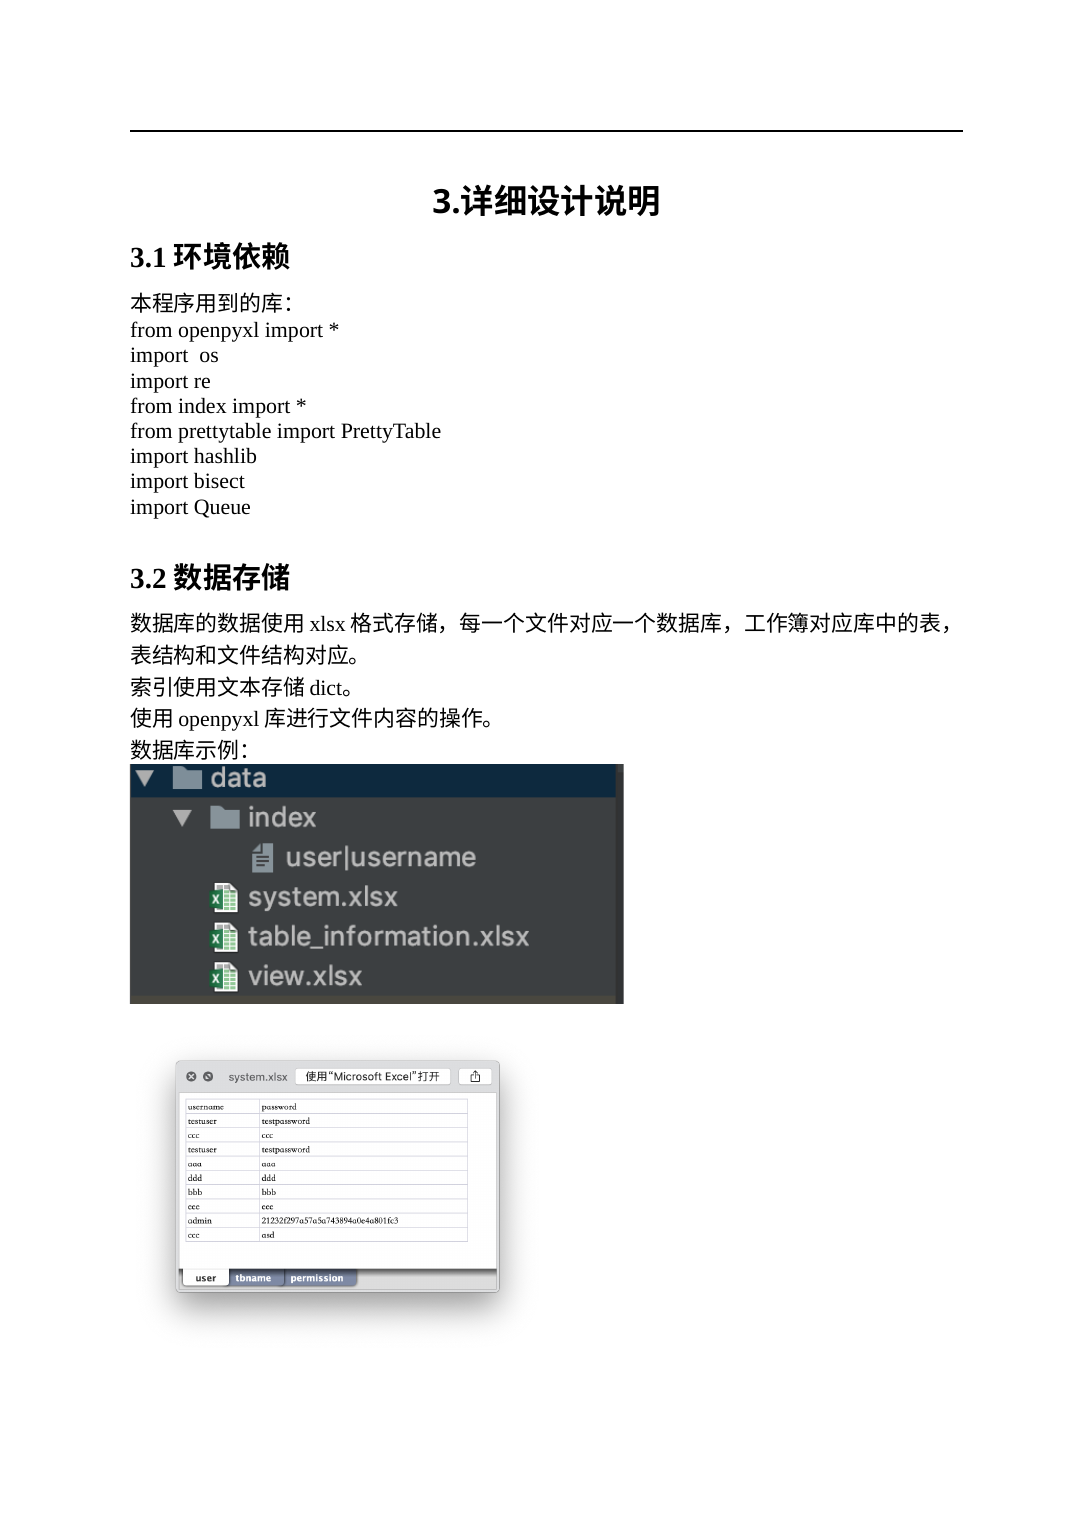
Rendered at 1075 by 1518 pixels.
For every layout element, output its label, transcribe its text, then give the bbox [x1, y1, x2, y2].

text 本程序用到的库： [130, 286, 963, 317]
text import re [130, 368, 963, 393]
subtitle 3.2 数据存储 [130, 554, 963, 597]
subtitle 3.1 环境依赖 [130, 234, 963, 276]
text import hashlib [130, 443, 963, 468]
text from index import * [130, 393, 963, 418]
picture [129, 764, 624, 1004]
text from openpyxl import * [130, 317, 963, 342]
text import bisect [130, 468, 963, 494]
picture [129, 1029, 545, 1354]
text from prettytable import PrettyTable [130, 418, 963, 443]
title 3.详细设计说明 [130, 175, 963, 223]
text 索引使用文本存储dict。 [130, 669, 963, 701]
text 数据库示例： [130, 733, 963, 764]
text 使用openpyxl库进行文件内容的操作。 [130, 701, 963, 733]
text import Queue [130, 494, 963, 519]
text import os [130, 342, 963, 368]
text 数据库的数据使用xlsx格式存储，每一个文件对应一个数据库，工作簿对应库中的表，表结构和文件结构对应。 [130, 606, 963, 669]
